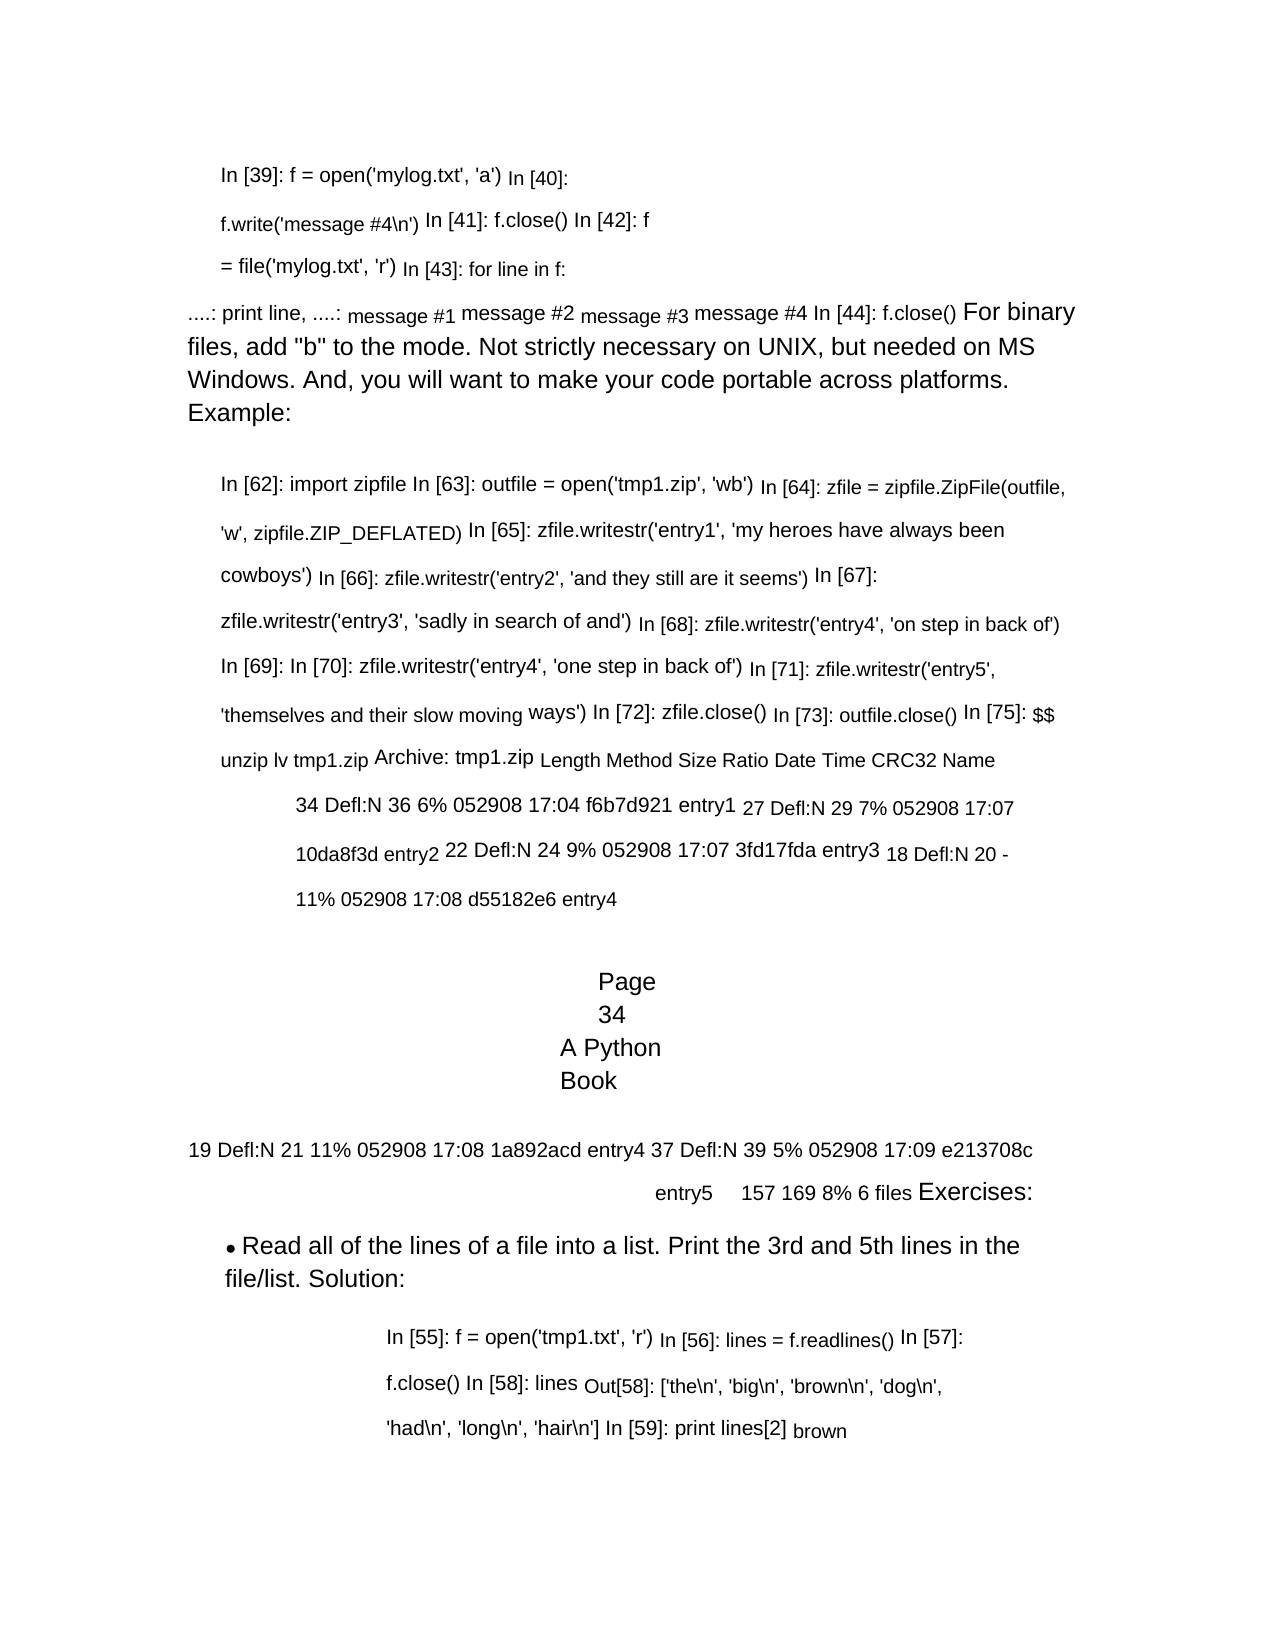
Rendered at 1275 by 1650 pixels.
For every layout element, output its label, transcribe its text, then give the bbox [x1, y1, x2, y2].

text A Python Book [560, 1033, 716, 1095]
text ● Read all of the lines of a file into a list. Print the 3rd and 5th lines in the file/list. Solution: [225, 1231, 1063, 1293]
text 34 Defl:N 36 ­6% 05­29­08 17:04 f6b7d921 entry1 27 Defl:N 29 ­7% 05­29­08 17:07 10da8f3d entry2 22 Defl:N 24 ­9% 05­29­08 17:07 3fd17fda entry3 18 Defl:N 20 ­11% 05­29­08 17:08 d55182e6 entry4 [295, 780, 1021, 911]
text Page 34 [598, 967, 677, 1029]
text 19 Defl:N 21 ­11% 05­29­08 17:08 1a892acd entry4 37 Defl:N 39 ­5% 05­29­08 17:09 e213708c entry5 ­­­­­­­­ ­­­­­­­ ­­­ ­­­­­­­ 157 169 ­8% 6 files Exercises: [187, 1138, 1033, 1207]
text In [62]: import zipfile In [63]: outfile = open('tmp1.zip', 'wb') In [64]: zfile = zipfile.ZipFile(outfile, 'w', zipfile.ZIP_DEFLATED) In [65]: zfile.writestr('entry1', 'my heroes have always been cowboys') In [66]: zfile.writestr('entry2', 'and they still are it seems') In [67]: zfile.writestr('entry3', 'sadly in search of and') In [68]: zfile.writestr('entry4', 'on step in back of') In [69]: In [70]: zfile.writestr('entry4', 'one step in back of') In [71]: zfile.writestr('entry5', 'themselves and their slow moving ways') In [72]: zfile.close() In [73]: outfile.close() In [75]: $$ unzip ­lv tmp1.zip Archive: tmp1.zip Length Method Size Ratio Date Time CRC­32 Name ­­­­­­­­ ­­­­­­ ­­­­­­­ ­­­­­ ­­­­ ­­­­ ­­­­­­ ­­­­ [220, 459, 1071, 772]
text In [39]: f = open('mylog.txt', 'a') In [40]: f.write('message #4\n') In [41]: f.close() In [42]: f = file('mylog.txt', 'r') In [43]: for line in f: [220, 150, 658, 281]
text In [55]: f = open('tmp1.txt', 'r') In [56]: lines = f.readlines() In [57]: f.close() In [58]: lines Out[58]: ['the\n', 'big\n', 'brown\n', 'dog\n', 'had\n', 'long\n', 'hair\n'] In [59]: print lines[2] brown [386, 1312, 973, 1443]
text ....: print line, ....: message #1 message #2 message #3 message #4 In [44]: f.close() For binary files, add "b" to the mode. Not strictly necessary on UNIX, but needed on MS Windows. And, you will want to make your code portable across platforms. Example: [187, 288, 1078, 427]
